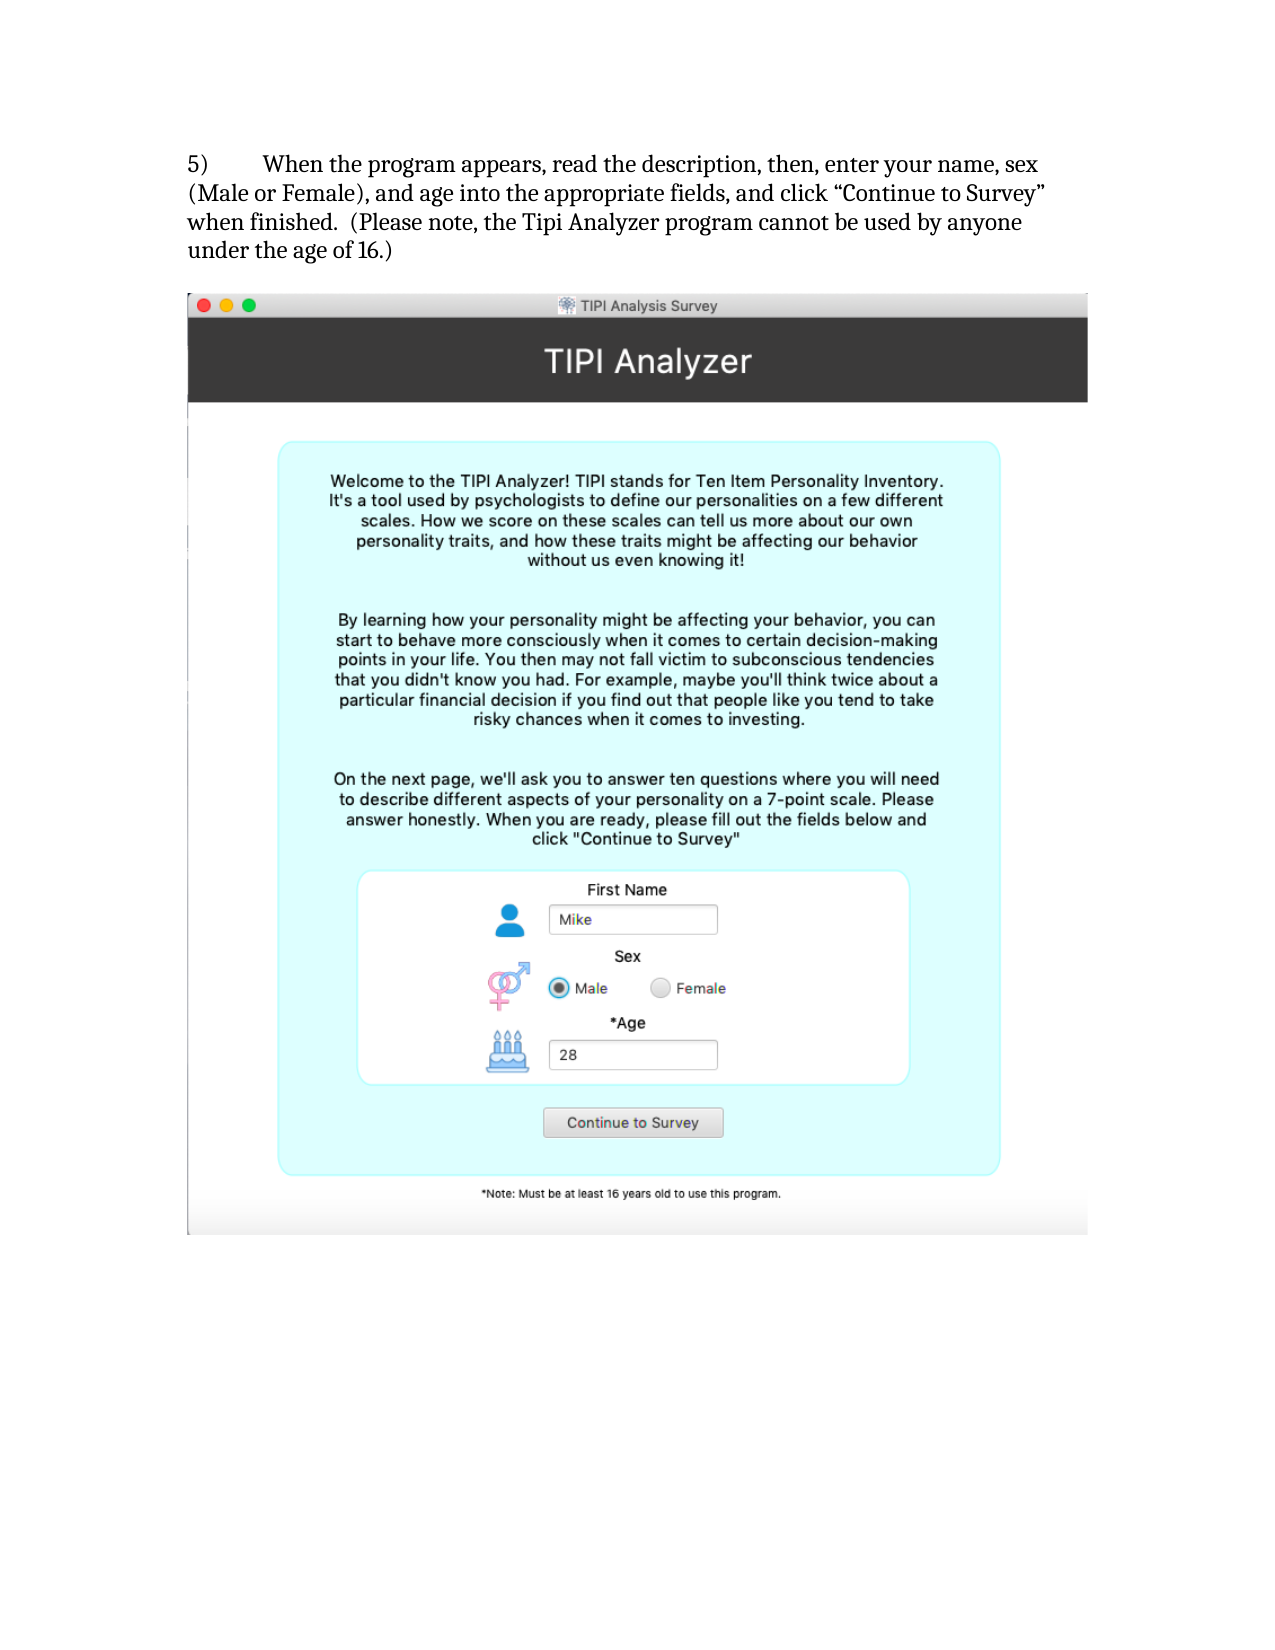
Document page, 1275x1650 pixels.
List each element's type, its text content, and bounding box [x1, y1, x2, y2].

picture [187, 293, 1088, 1235]
text 5) When the program appears, read the description, then, enter your name, sex (Male or Female), and age into the appropriate fields, and click “Continue to Survey” when finished. (Please note, the Tipi Analyzer program cannot be used by anyone under the age of 16.) [187, 150, 1087, 265]
